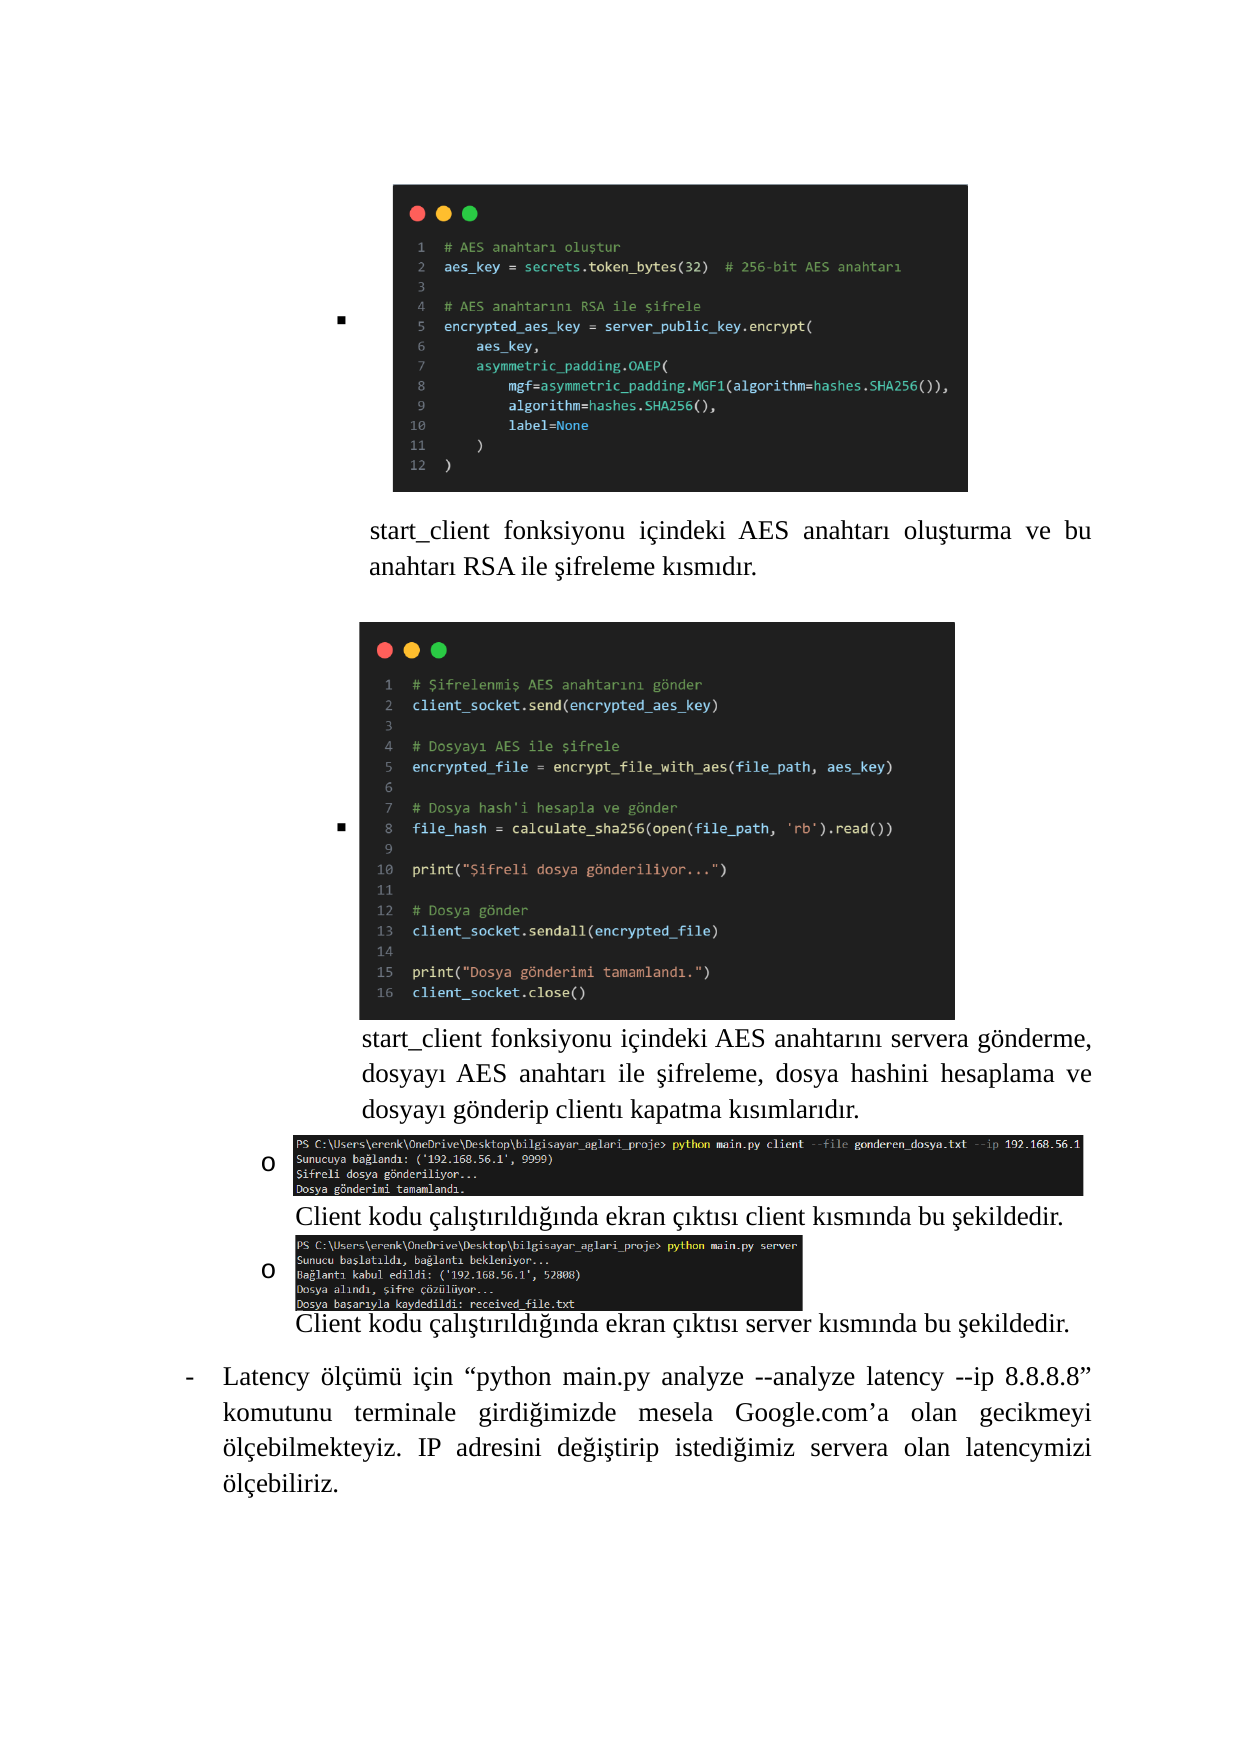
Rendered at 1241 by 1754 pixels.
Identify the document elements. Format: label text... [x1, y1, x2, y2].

text start_client fonksiyonu içindeki AES anahtarı oluşturma ve bu anahtarı RSA ile şifreleme kısmıdır. [369, 514, 1093, 581]
text Client kodu çalıştırıldığında ekran çıktısı client kısmında bu şekildedir. [148, 1200, 1093, 1232]
text Client kodu çalıştırıldığında ekran çıktısı server kısmında bu şekildedir. [221, 1307, 1093, 1339]
text start_client fonksiyonu içindeki AES anahtarını servera gönderme, dosyayı AES anahtarı ile şifreleme, dosya hashini hesaplama ve dosyayı gönderip clientı kapatma kısımlarıdır. [362, 1022, 1093, 1124]
picture [359, 622, 955, 1020]
picture [392, 184, 968, 492]
list Latency ölçümü için “python main.py analyze --analyze latency --ip 8.8.8.8” komutunu terminale girdiğimizde mesela Google.com’a olan gecikmeyi ölçebilmekteyiz. IP adresini değiştirip istediğimiz servera olan latencymizi ölçebiliriz. [185, 1360, 1093, 1537]
picture [293, 1135, 1084, 1196]
picture [295, 1235, 803, 1311]
